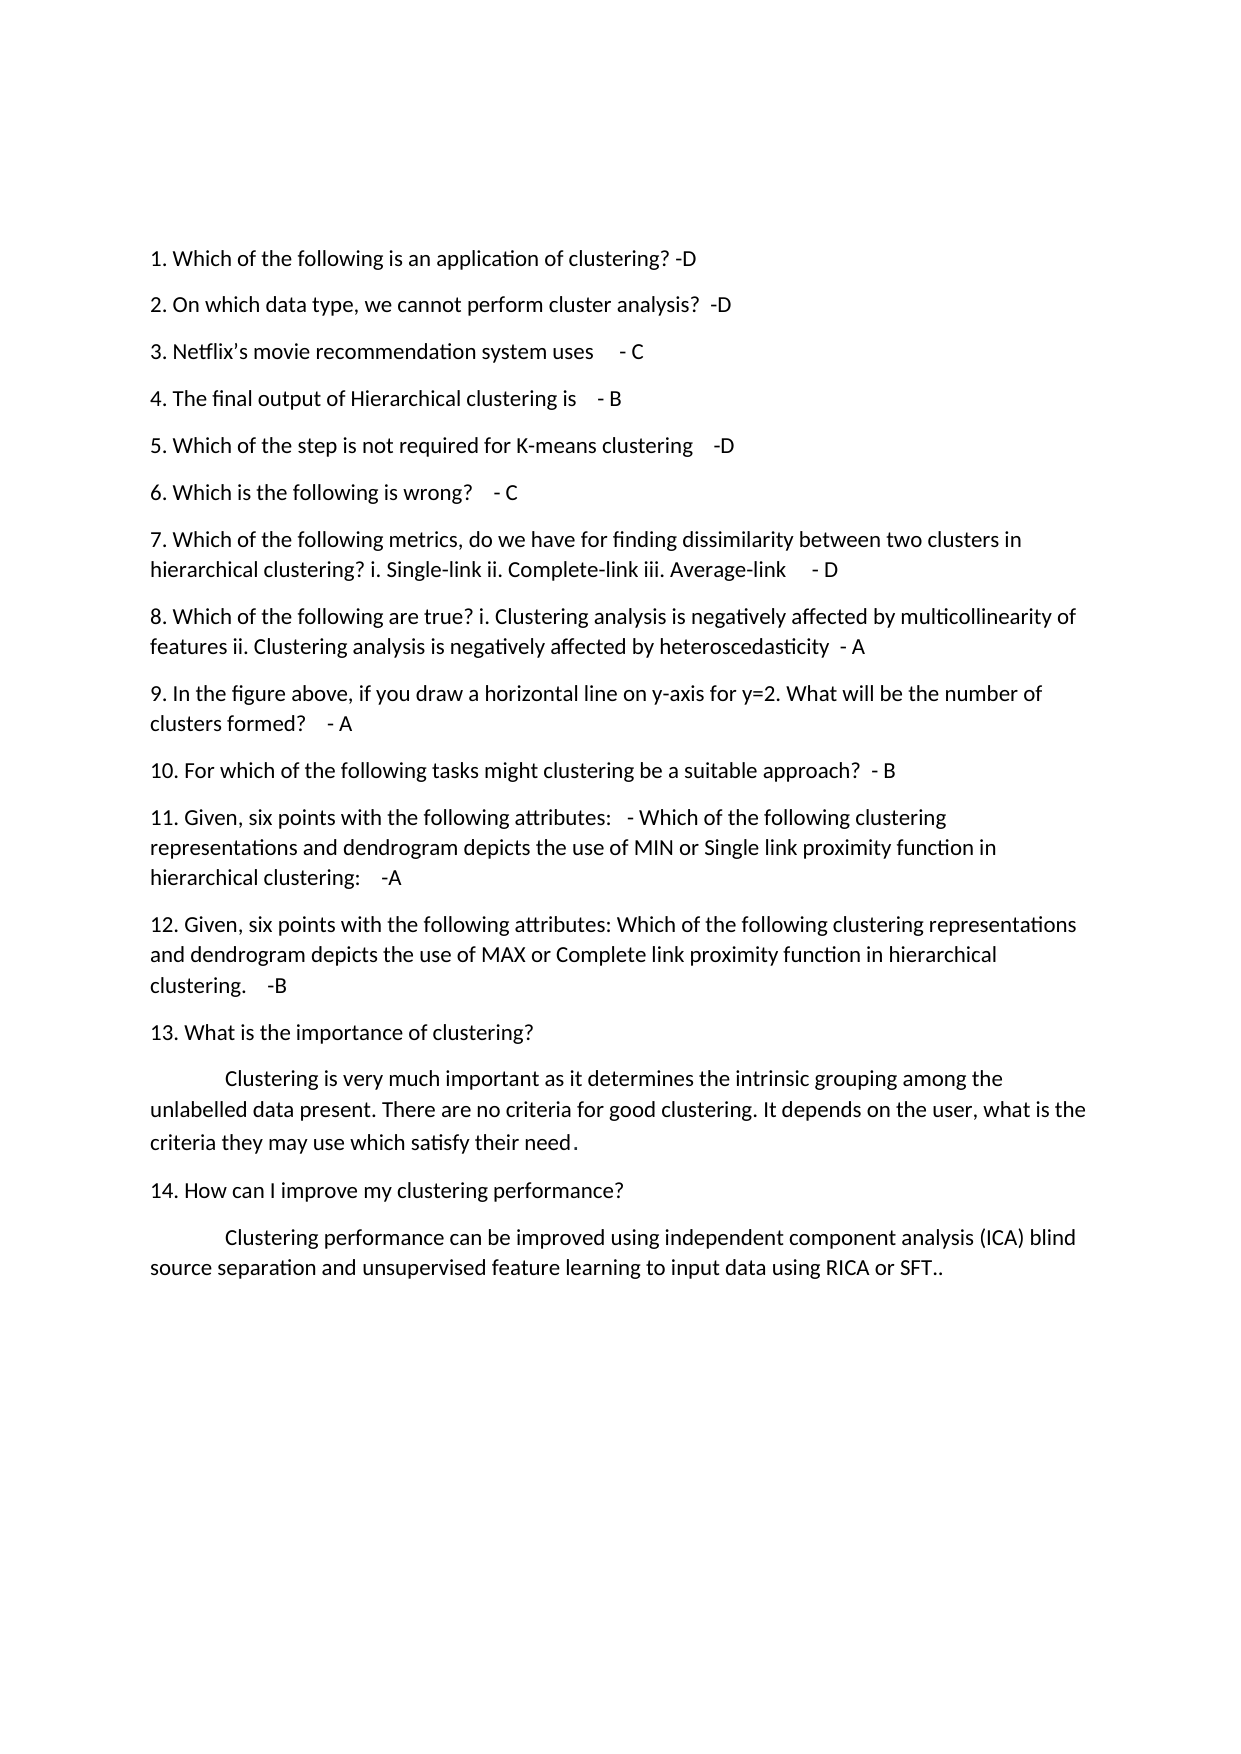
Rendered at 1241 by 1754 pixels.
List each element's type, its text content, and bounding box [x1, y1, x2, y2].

text 7. Which of the following metrics, do we have for finding dissimilarity between two clusters in hierarchical clustering? i. Single-link ii. Complete-link iii. Average-link - D [150, 525, 1090, 583]
text 6. Which is the following is wrong? - C [150, 478, 1090, 506]
text 14. How can I improve my clustering performance? [150, 1176, 1090, 1204]
text Clustering is very much important as it determines the intrinsic grouping among the unlabelled data present. There are no criteria for good clustering. It depends on the user, what is the criteria they may use which satisfy their need. [150, 1064, 1090, 1157]
text 11. Given, six points with the following attributes: - Which of the following clustering representations and dendrogram depicts the use of MIN or Single link proximity function in hierarchical clustering: -A [150, 803, 1090, 892]
text 8. Which of the following are true? i. Clustering analysis is negatively affected by multicollinearity of features ii. Clustering analysis is negatively affected by heteroscedasticity - A [150, 602, 1090, 660]
text 1. Which of the following is an application of clustering? -D [150, 244, 1090, 272]
text 2. On which data type, we cannot perform cluster analysis? -D [150, 291, 1090, 319]
text Clustering performance can be improved using independent component analysis (ICA) blind source separation and unsupervised feature learning to input data using RICA or SFT.. [150, 1223, 1090, 1281]
text 9. In the figure above, if you draw a horizontal line on y-axis for y=2. What will be the number of clusters formed? - A [150, 679, 1090, 737]
text 13. What is the importance of clustering? [150, 1018, 1090, 1046]
text 5. Which of the step is not required for K-means clustering -D [150, 431, 1090, 459]
text 3. Netflix’s movie recommendation system uses - C [150, 337, 1090, 366]
text 12. Given, six points with the following attributes: Which of the following clustering representations and dendrogram depicts the use of MAX or Complete link proximity function in hierarchical clustering. -B [150, 910, 1090, 999]
text 10. For which of the following tasks might clustering be a suitable approach? - B [150, 756, 1090, 784]
text 4. The final output of Hierarchical clustering is - B [150, 384, 1090, 412]
